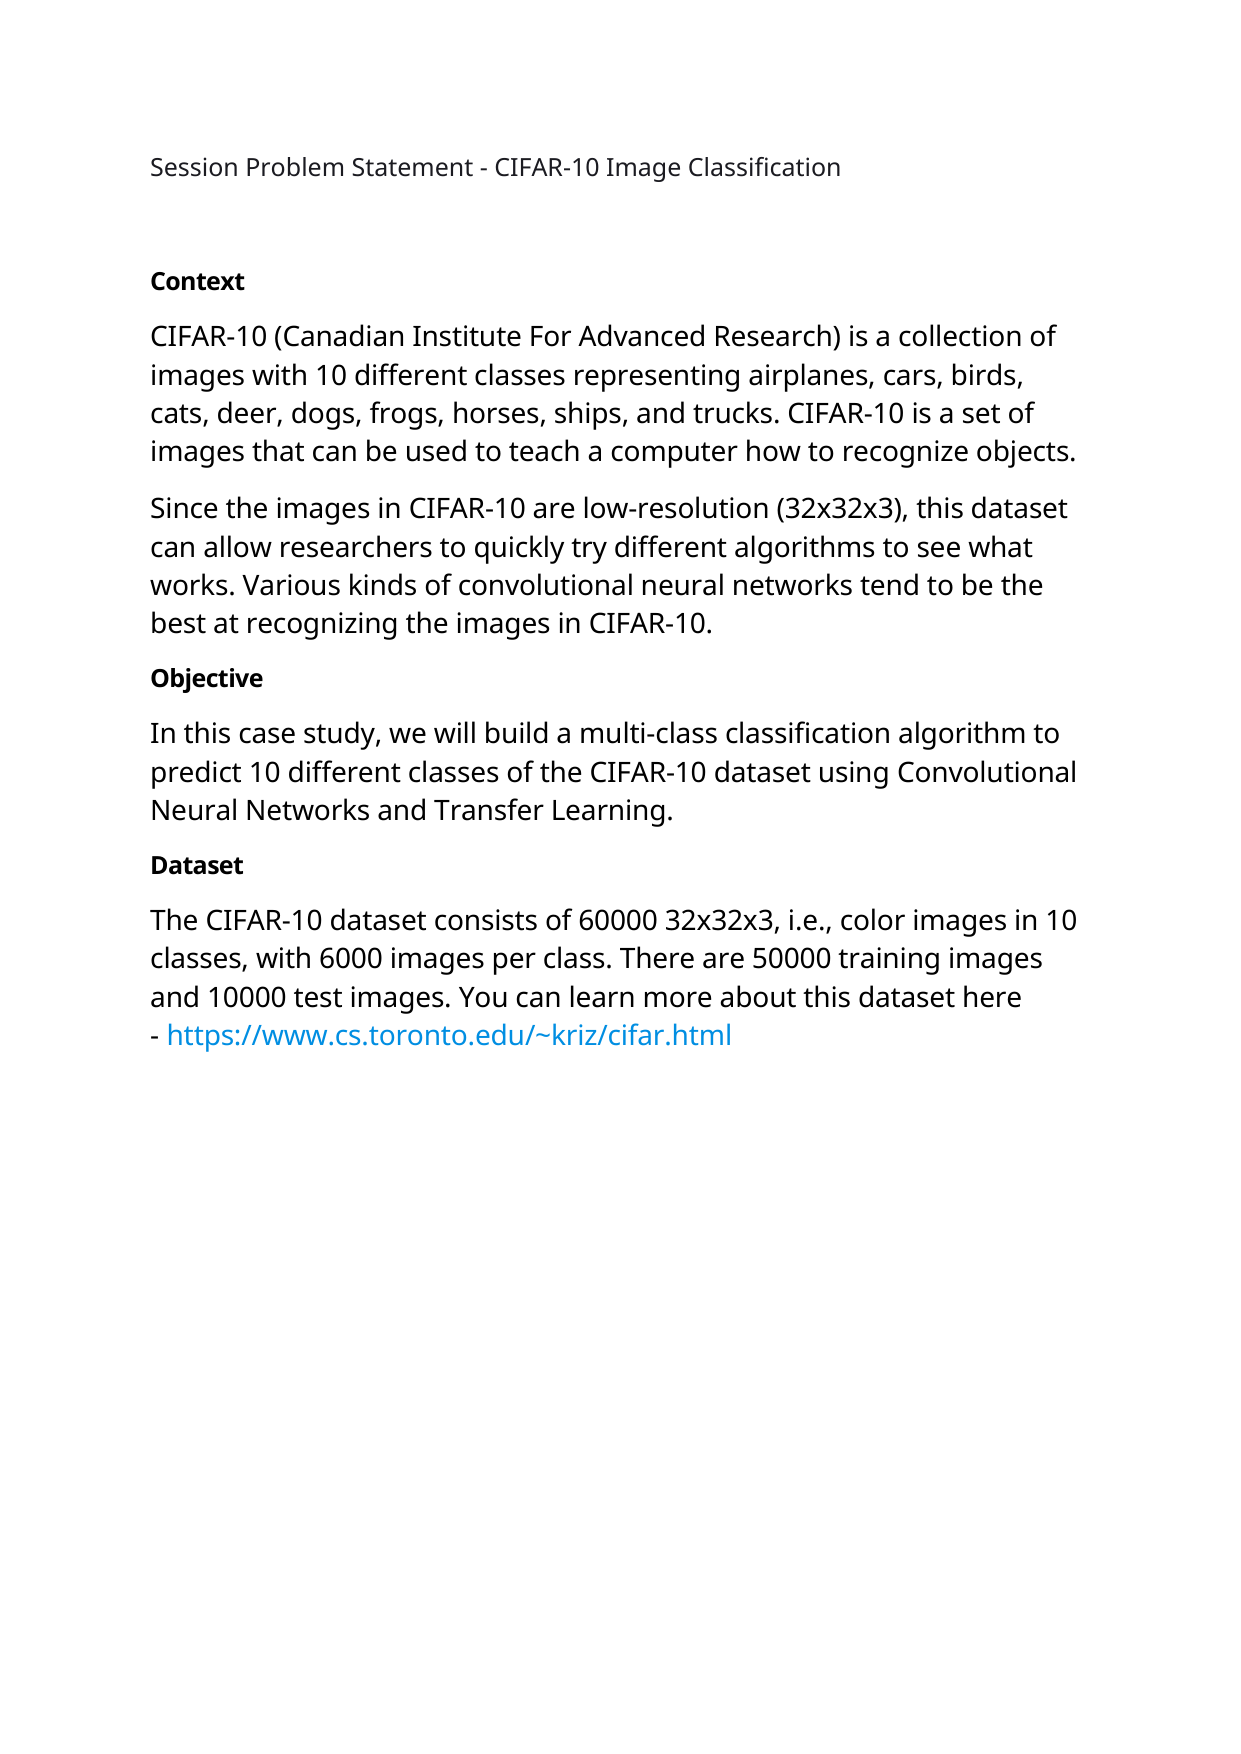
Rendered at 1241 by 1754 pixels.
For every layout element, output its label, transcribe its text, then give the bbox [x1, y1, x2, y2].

text Session Problem Statement - CIFAR-10 Image Classification [150, 150, 1090, 184]
text In this case study, we will build a multi-class classification algorithm to predict 10 different classes of the CIFAR-10 dataset using Convolutional Neural Networks and Transfer Learning. [150, 714, 1090, 829]
text CIFAR-10 (Canadian Institute For Advanced Research) is a collection of images with 10 different classes representing airplanes, cars, birds, cats, deer, dogs, frogs, horses, ships, and trucks. CIFAR-10 is a set of images that can be used to teach a computer how to recognize objects. [150, 317, 1090, 470]
text Since the images in CIFAR-10 are low-resolution (32x32x3), this dataset can allow researchers to quickly try different algorithms to see what works. Various kinds of convolutional neural networks tend to be the best at recognizing the images in CIFAR-10. [150, 489, 1090, 642]
text Objective [150, 661, 1090, 695]
text Context [150, 264, 1090, 298]
text The CIFAR-10 dataset consists of 60000 32x32x3, i.e., color images in 10 classes, with 6000 images per class. There are 50000 training images and 10000 test images. You can learn more about this dataset here - https://www.cs.toronto.edu/~kriz/cifar.html [150, 900, 1090, 1053]
text Dataset [150, 847, 1090, 881]
